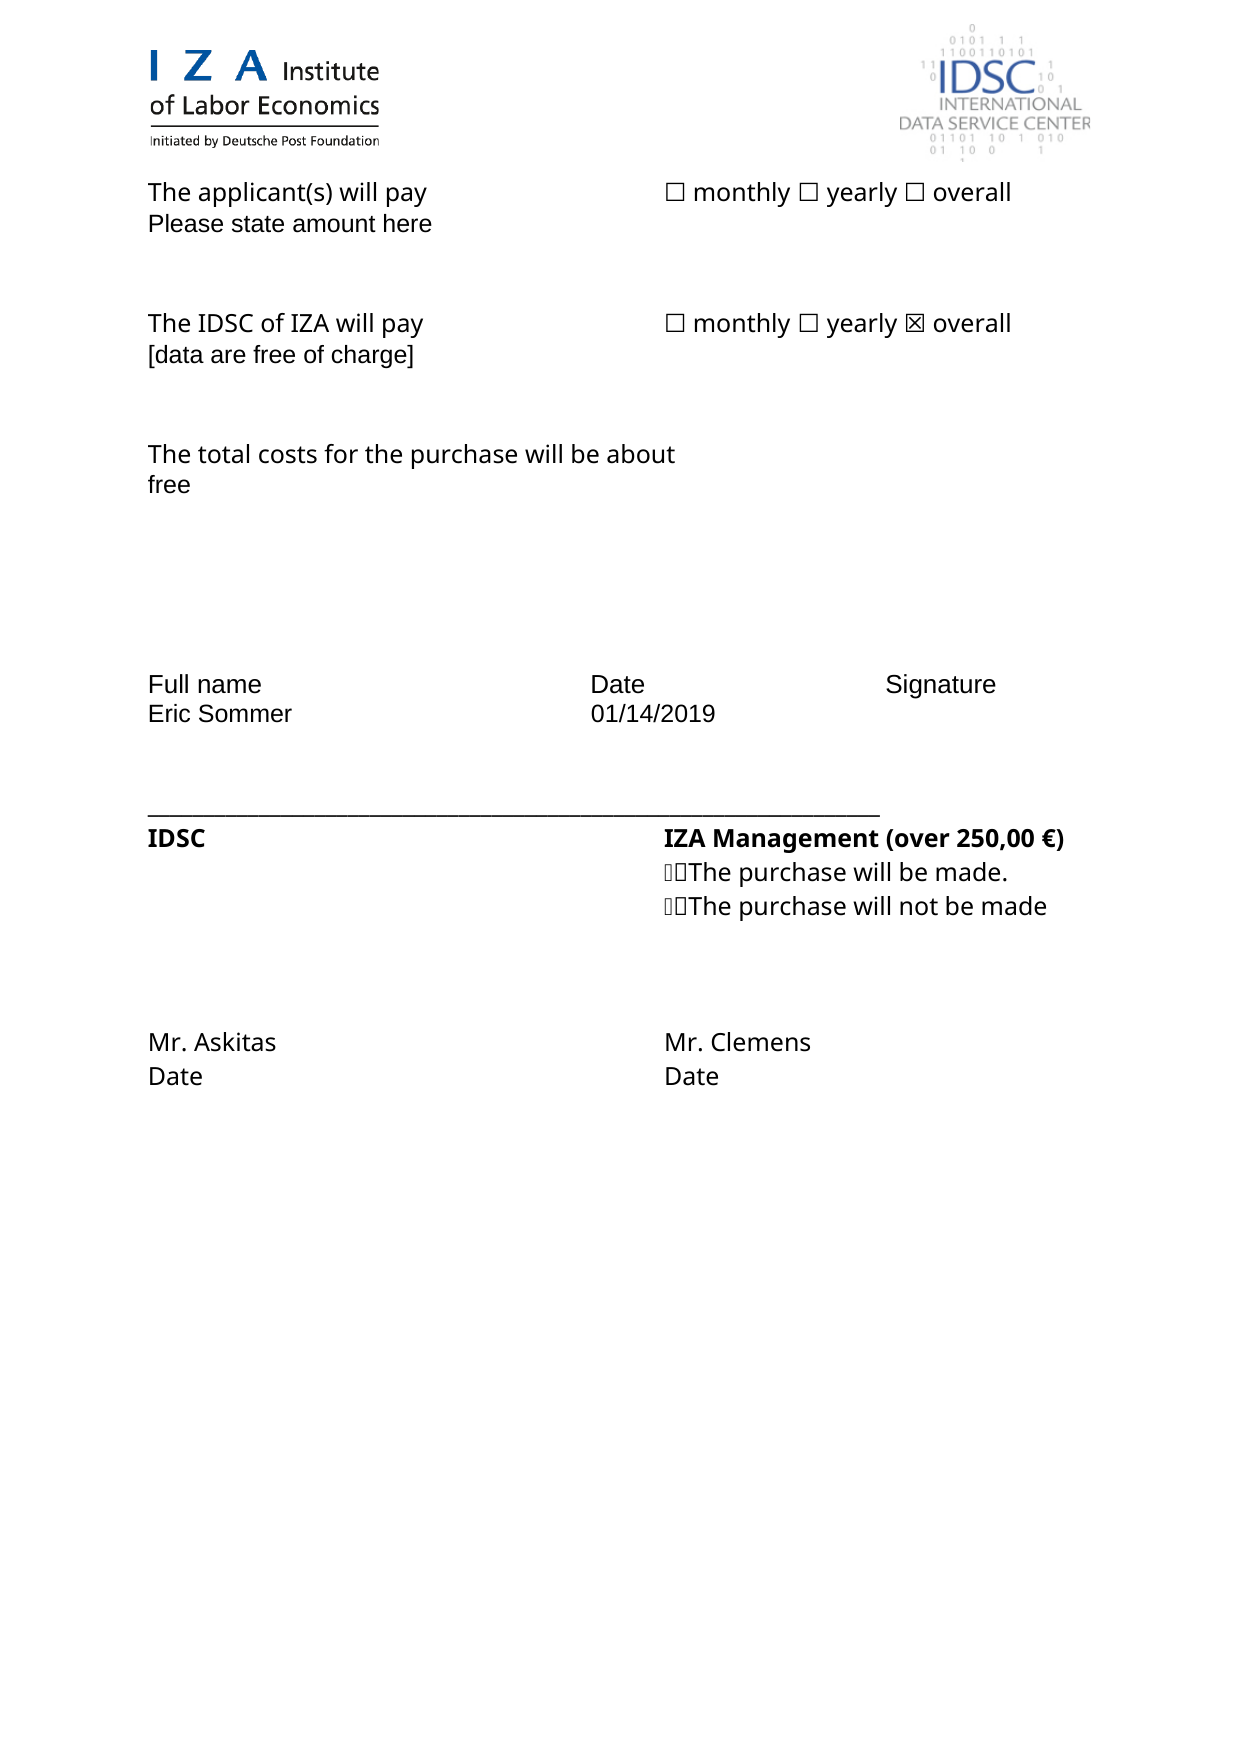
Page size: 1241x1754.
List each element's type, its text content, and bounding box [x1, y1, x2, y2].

text [data are free of charge] [148, 339, 1093, 368]
text IDSC IZA Management (over 250,00 €) [148, 820, 1093, 854]
text The total costs for the purchase will be about [148, 436, 1093, 471]
text The applicant(s) will pay monthly yearly overall [148, 174, 1093, 209]
text The IDSC of IZA will pay monthly yearly overall [148, 306, 1093, 339]
text free [148, 471, 1093, 499]
text The purchase will not be made [664, 888, 1093, 922]
text The purchase will be made. [590, 854, 1093, 888]
text __________________________________________________________________ [148, 786, 1093, 820]
text Eric Sommer 01/14/2019 [148, 699, 1093, 728]
picture [150, 50, 379, 148]
text Date Date [148, 1059, 1093, 1093]
text Please state amount here [148, 209, 1093, 237]
picture [900, 24, 1091, 162]
text Full name Date Signature [148, 669, 1093, 699]
text Mr. Askitas Mr. Clemens [148, 1025, 1093, 1059]
